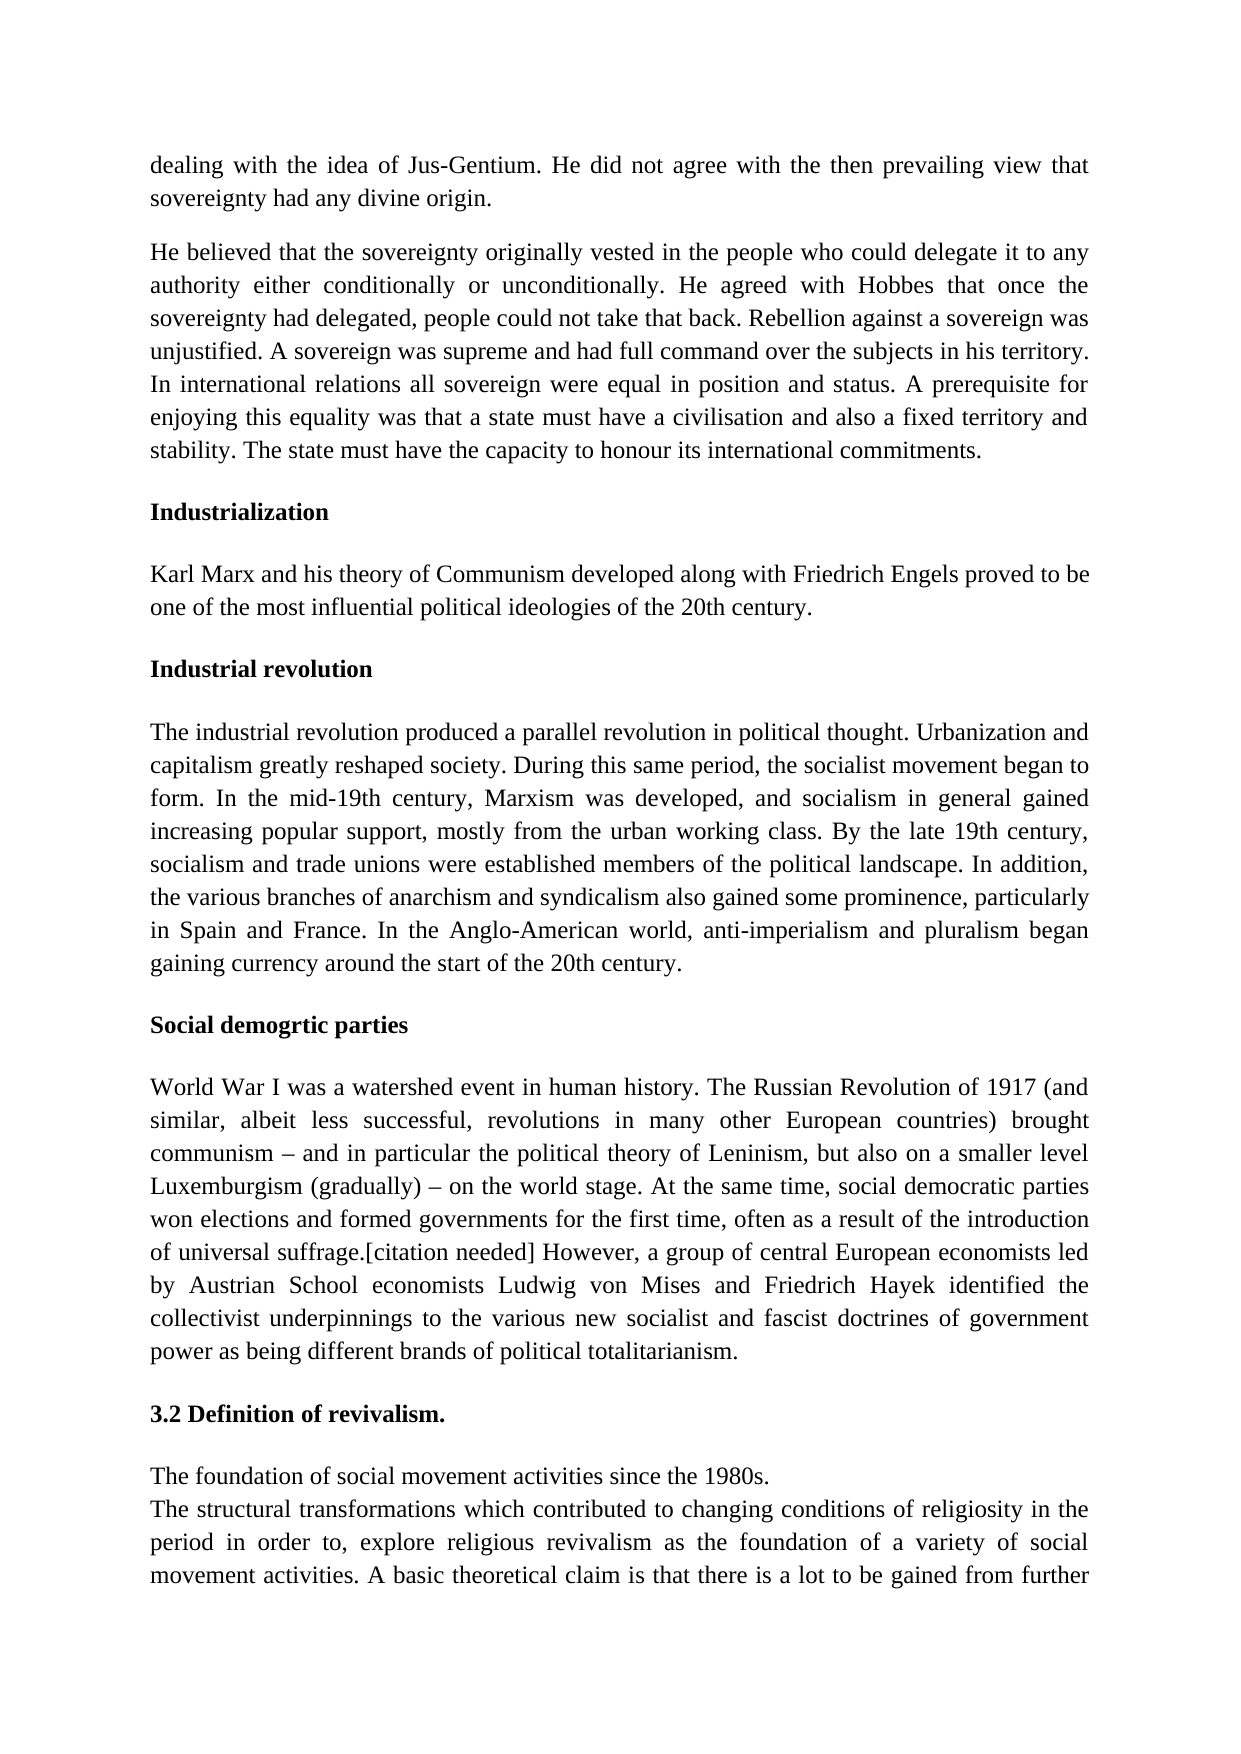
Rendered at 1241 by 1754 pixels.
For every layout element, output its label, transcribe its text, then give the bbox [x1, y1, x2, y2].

subtitle Industrialization [150, 497, 1090, 526]
subtitle World War I was a watershed event in human history. The Russian Revolution of 1917 (and similar, albeit less successful, revolutions in many other European countries) brought communism – and in particular the political theory of Leninism, but also on a smaller level Luxemburgism (gradually) – on the world stage. At the same time, social democratic parties won elections and formed governments for the first time, often as a result of the introduction of universal suffrage.[citation needed] However, a group of central European economists led by Austrian School economists Ludwig von Mises and Friedrich Hayek identified the collectivist underpinnings to the various new socialist and fascist doctrines of government power as being different brands of political totalitarianism. [150, 1072, 1090, 1365]
subtitle Industrial revolution [150, 654, 1090, 683]
subtitle Social demogrtic parties [150, 1010, 1090, 1039]
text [150, 150, 1090, 212]
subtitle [150, 1494, 1090, 1589]
subtitle Karl Marx and his theory of Communism developed along with Friedrich Engels proved to be one of the most influential political ideologies of the 20th century. [150, 559, 1090, 621]
subtitle The foundation of social movement activities since the 1980s. [150, 1461, 1090, 1489]
subtitle The industrial revolution produced a parallel revolution in political thought. Urbanization and capitalism greatly reshaped society. During this same period, the socialist movement began to form. In the mid-19th century, Marxism was developed, and socialism in general gained increasing popular support, mostly from the urban working class. By the late 19th century, socialism and trade unions were established members of the political landscape. In addition, the various branches of anarchism and syndicalism also gained some prominence, particularly in Spain and France. In the Anglo-American world, anti-imperialism and pluralism began gaining currency around the start of the 20th century. [150, 717, 1090, 977]
subtitle 3.2 Definition of revivalism. [150, 1399, 1090, 1427]
text He believed that the sovereignty originally vested in the people who could delegate it to any authority either conditionally or unconditionally. He agreed with Hobbes that once the sovereignty had delegated, people could not take that back. Rebellion against a sovereign was unjustified. A sovereign was supreme and had full command over the subjects in his territory. In international relations all sovereign were equal in position and status. A prerequisite for enjoying this equality was that a state must have a civilisation and also a fixed territory and stability. The state must have the capacity to honour its international commitments. [150, 237, 1090, 464]
